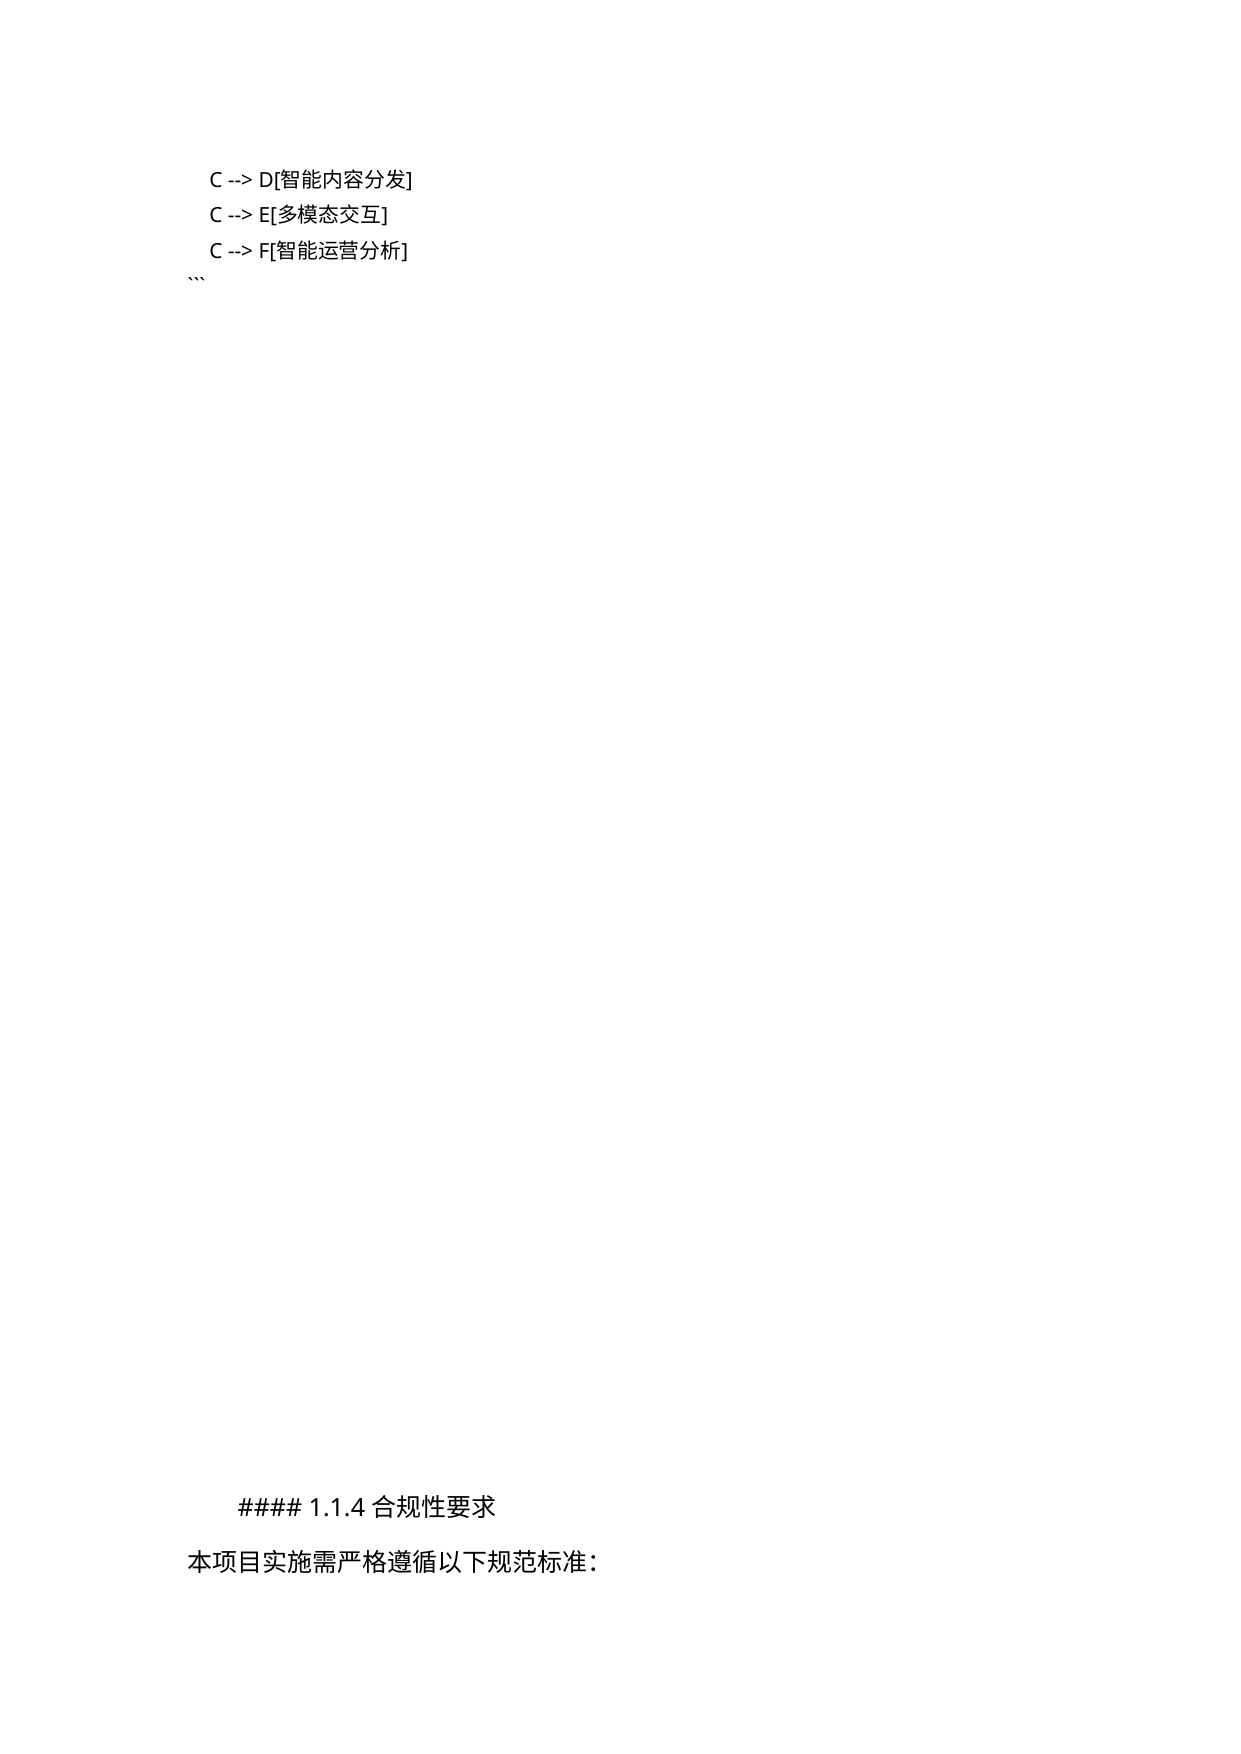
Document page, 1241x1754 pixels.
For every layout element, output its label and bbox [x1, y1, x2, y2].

text [187, 1488, 1053, 1578]
text [187, 162, 1053, 302]
